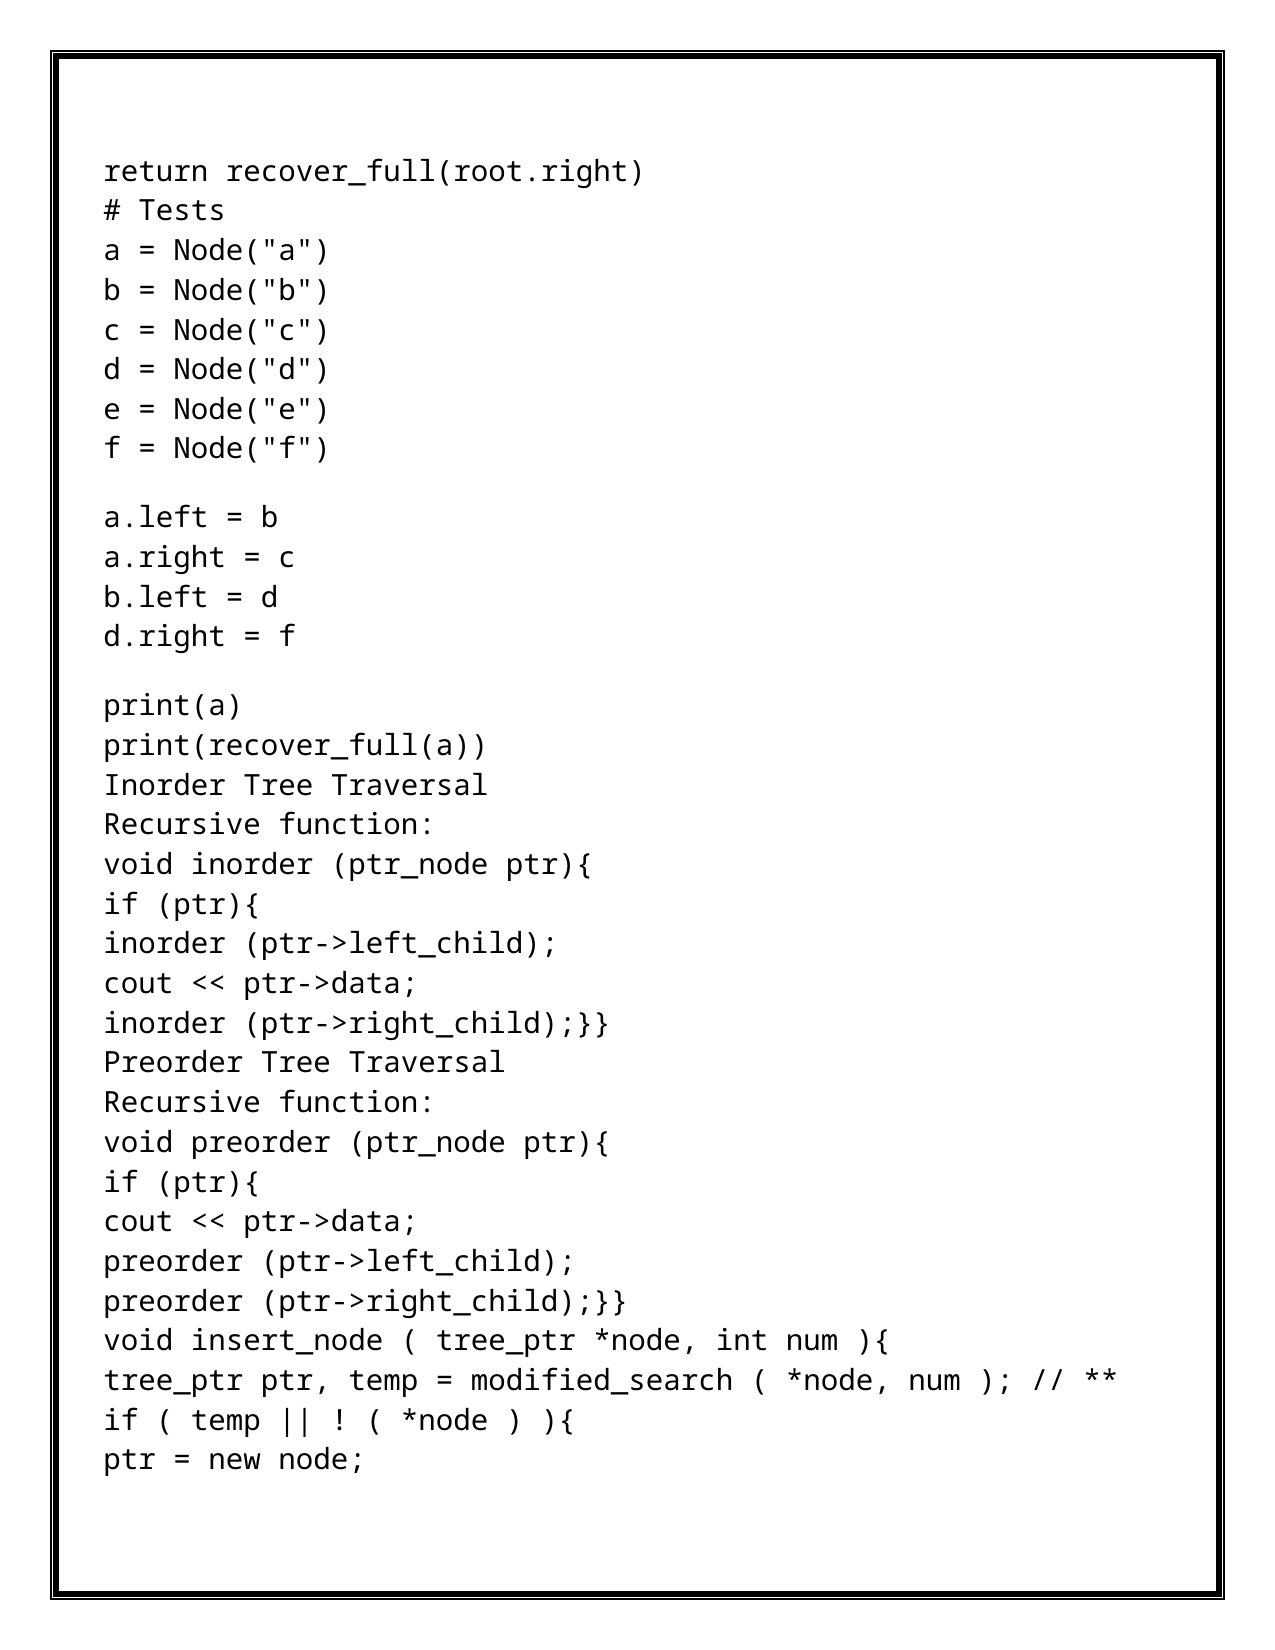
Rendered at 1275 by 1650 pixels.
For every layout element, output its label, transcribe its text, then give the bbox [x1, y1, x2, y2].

text Inorder Tree Traversal Recursive function: void inorder (ptr_node ptr){ if (ptr){ inorder (ptr->left_child); cout << ptr->data; inorder (ptr->right_child);}} [103, 764, 1181, 1042]
text print(a) print(recover_full(a)) [103, 684, 1181, 764]
text Preorder Tree Traversal Recursive function: void preorder (ptr_node ptr){ if (ptr){ cout << ptr->data; preorder (ptr->left_child); preorder (ptr->right_child);}} [103, 1042, 1181, 1319]
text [103, 1319, 1181, 1478]
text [103, 150, 1181, 467]
text a.left = b a.right = c b.left = d d.right = f [103, 497, 1181, 655]
